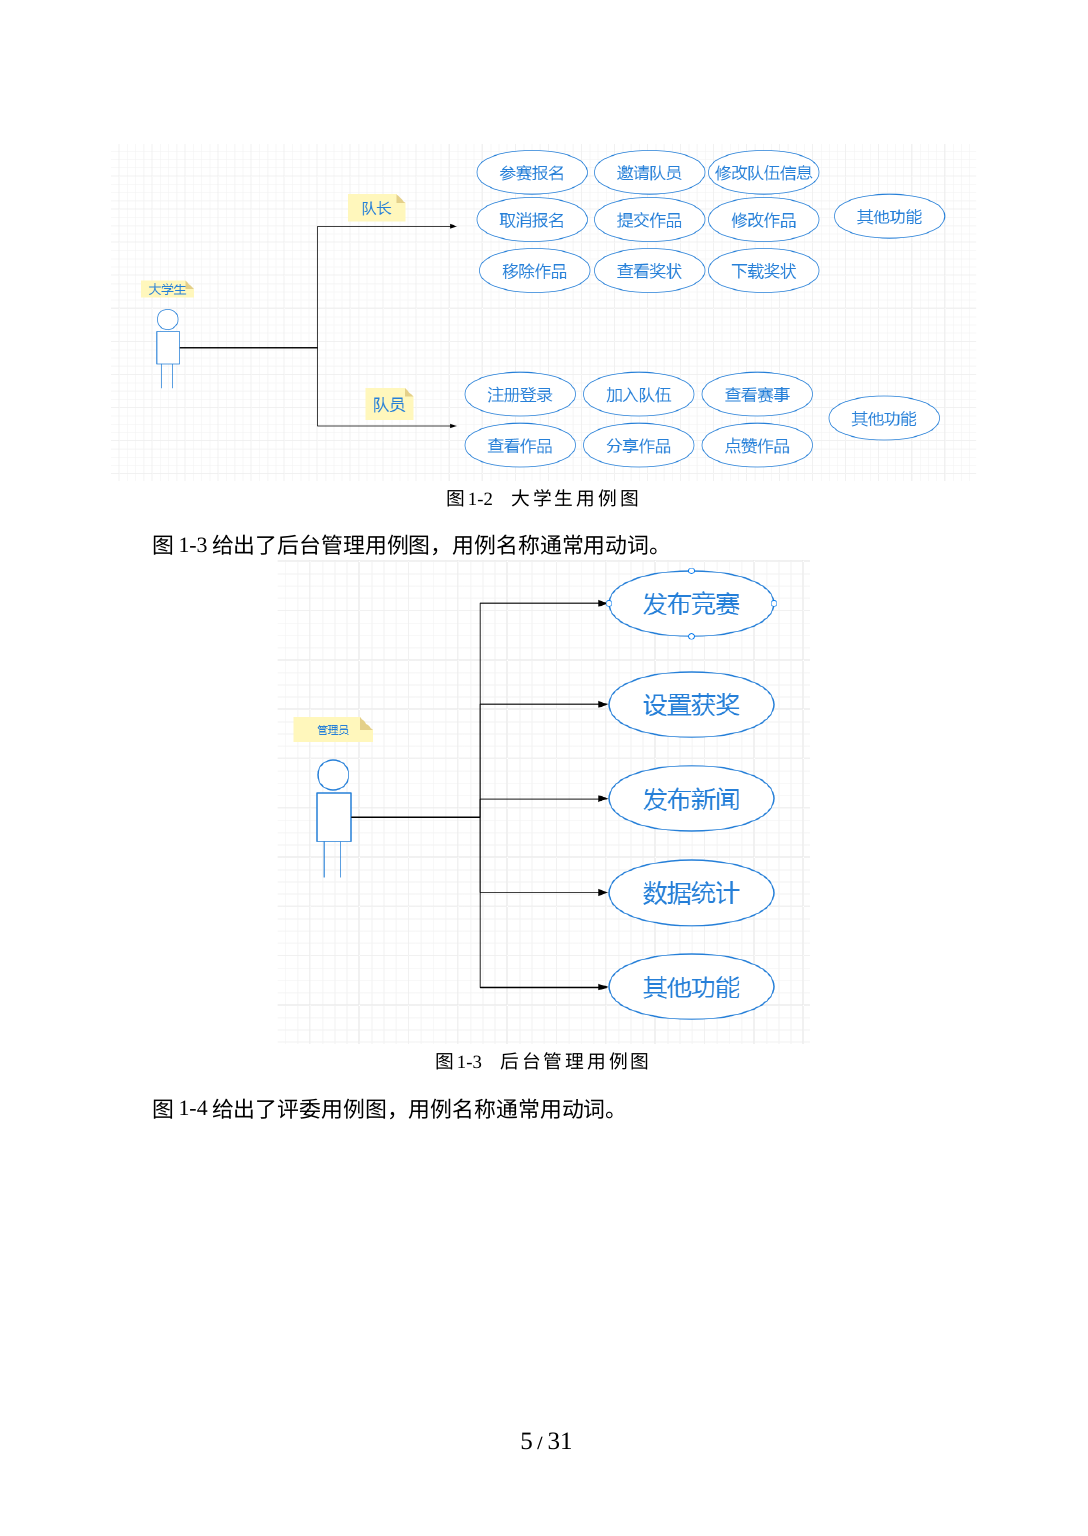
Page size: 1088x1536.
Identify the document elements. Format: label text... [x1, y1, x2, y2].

picture [277, 560, 810, 1044]
text 图1-3给出了后台管理用例图，用例名称通常用动词。 [108, 527, 979, 560]
text 图1-4给出了评委用例图，用例名称通常用动词。 [108, 1090, 979, 1123]
picture [111, 144, 977, 481]
text 图1-3 后台管理用例图 [108, 1044, 979, 1077]
text 图1-2 大学生用例图 [108, 481, 979, 514]
